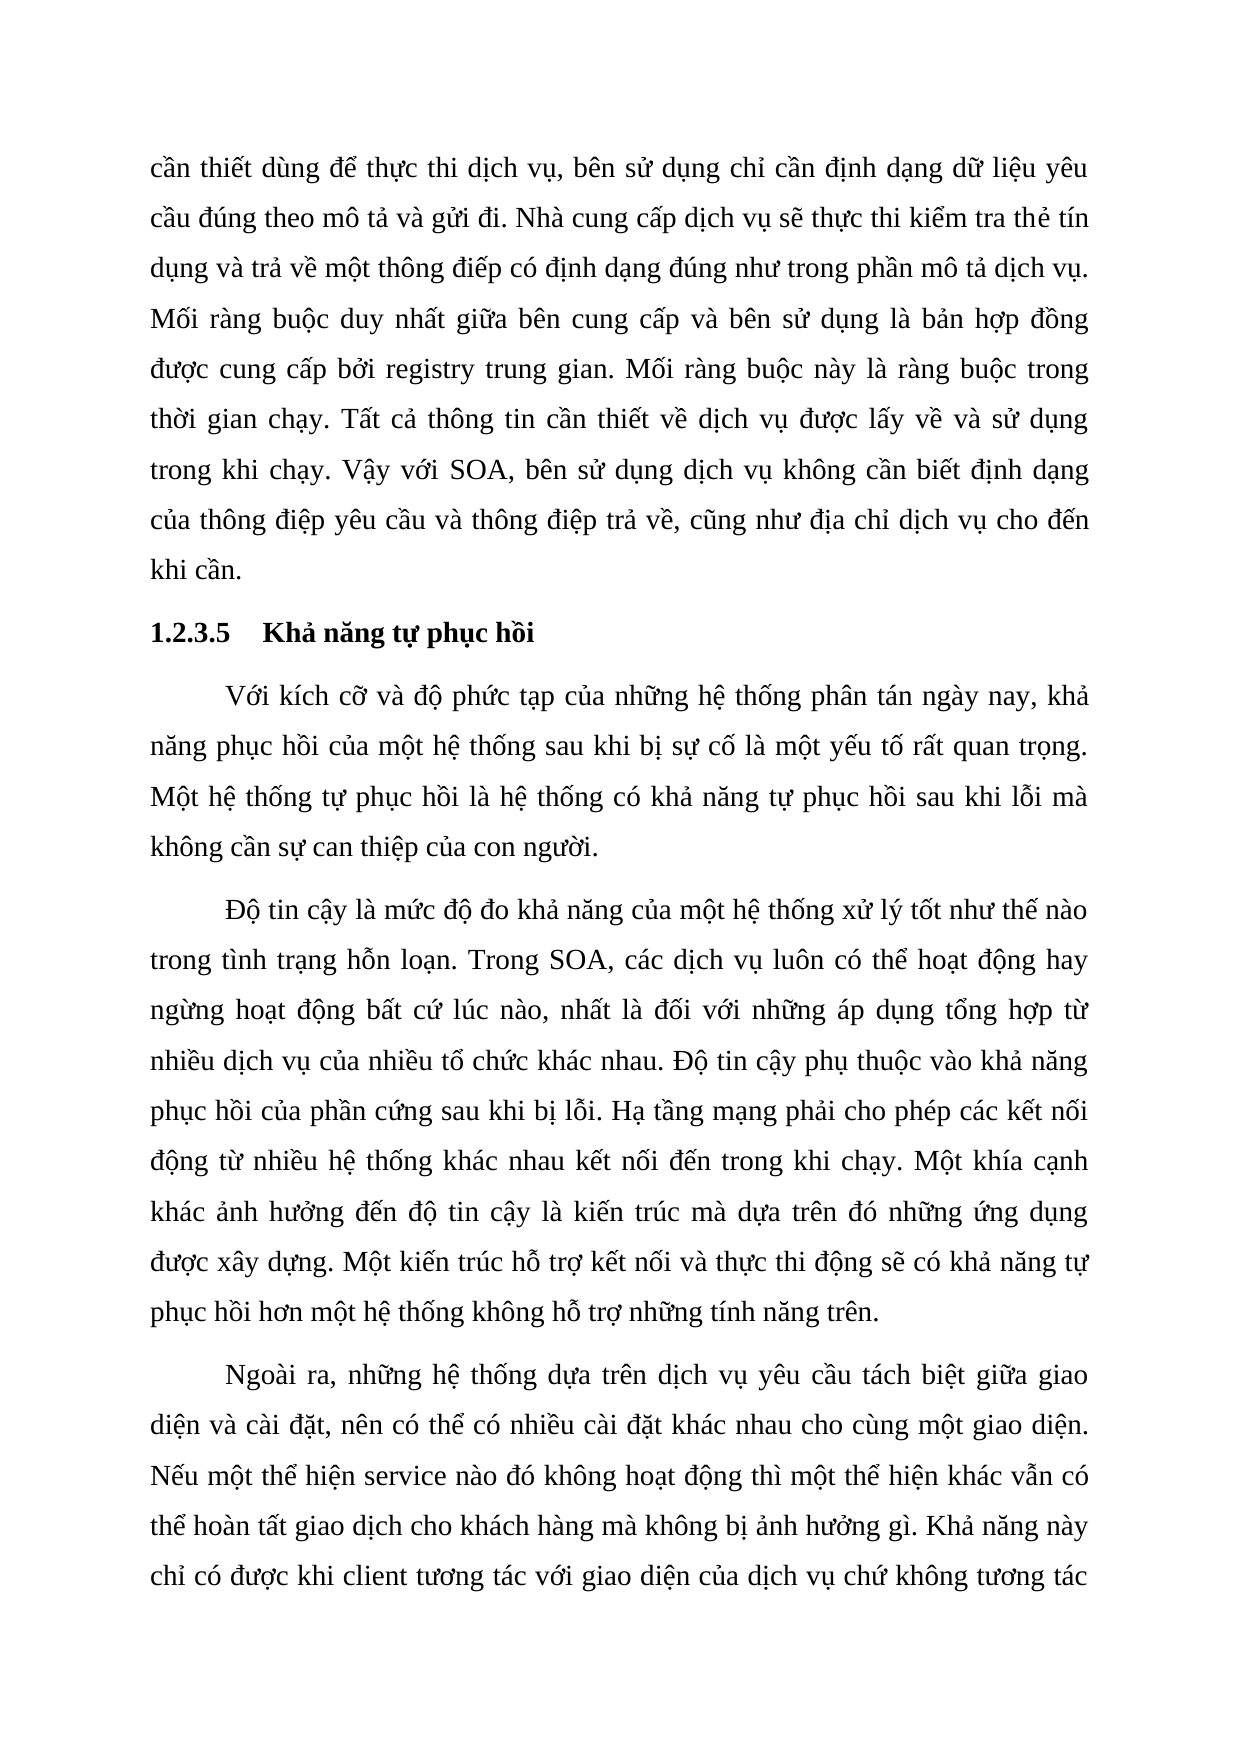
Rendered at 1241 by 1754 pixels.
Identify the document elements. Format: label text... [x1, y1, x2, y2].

text Độ tin cậy là mức độ đo khả năng của một hệ thống xử lý tốt như thế nào trong tình trạng hỗn loạn. Trong SOA, các dịch vụ luôn có thể hoạt động hay ngừng hoạt động bất cứ lúc nào, nhất là đối với những áp dụng tổng hợp từ nhiều dịch vụ của nhiều tổ chức khác nhau. Độ tin cậy phụ thuộc vào khả năng phục hồi của phần cứng sau khi bị lỗi. Hạ tầng mạng phải cho phép các kết nối động từ nhiều hệ thống khác nhau kết nối đến trong khi chạy. Một khía cạnh khác ảnh hưởng đến độ tin cậy là kiến trúc mà dựa trên đó những ứng dụng được xây dựng. Một kiến trúc hỗ trợ kết nối và thực thi động sẽ có khả năng tự phục hồi hơn một hệ thống không hỗ trợ những tính năng trên. [150, 892, 1090, 1328]
subtitle Khả năng tự phục hồi [150, 615, 1090, 649]
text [150, 150, 1090, 586]
text Với kích cỡ và độ phức tạp của những hệ thống phân tán ngày nay, khả năng phục hồi của một hệ thống sau khi bị sự cố là một yếu tố rất quan trọng. Một hệ thống tự phục hồi là hệ thống có khả năng tự phục hồi sau khi lỗi mà không cần sự can thiệp của con người. [150, 678, 1090, 863]
